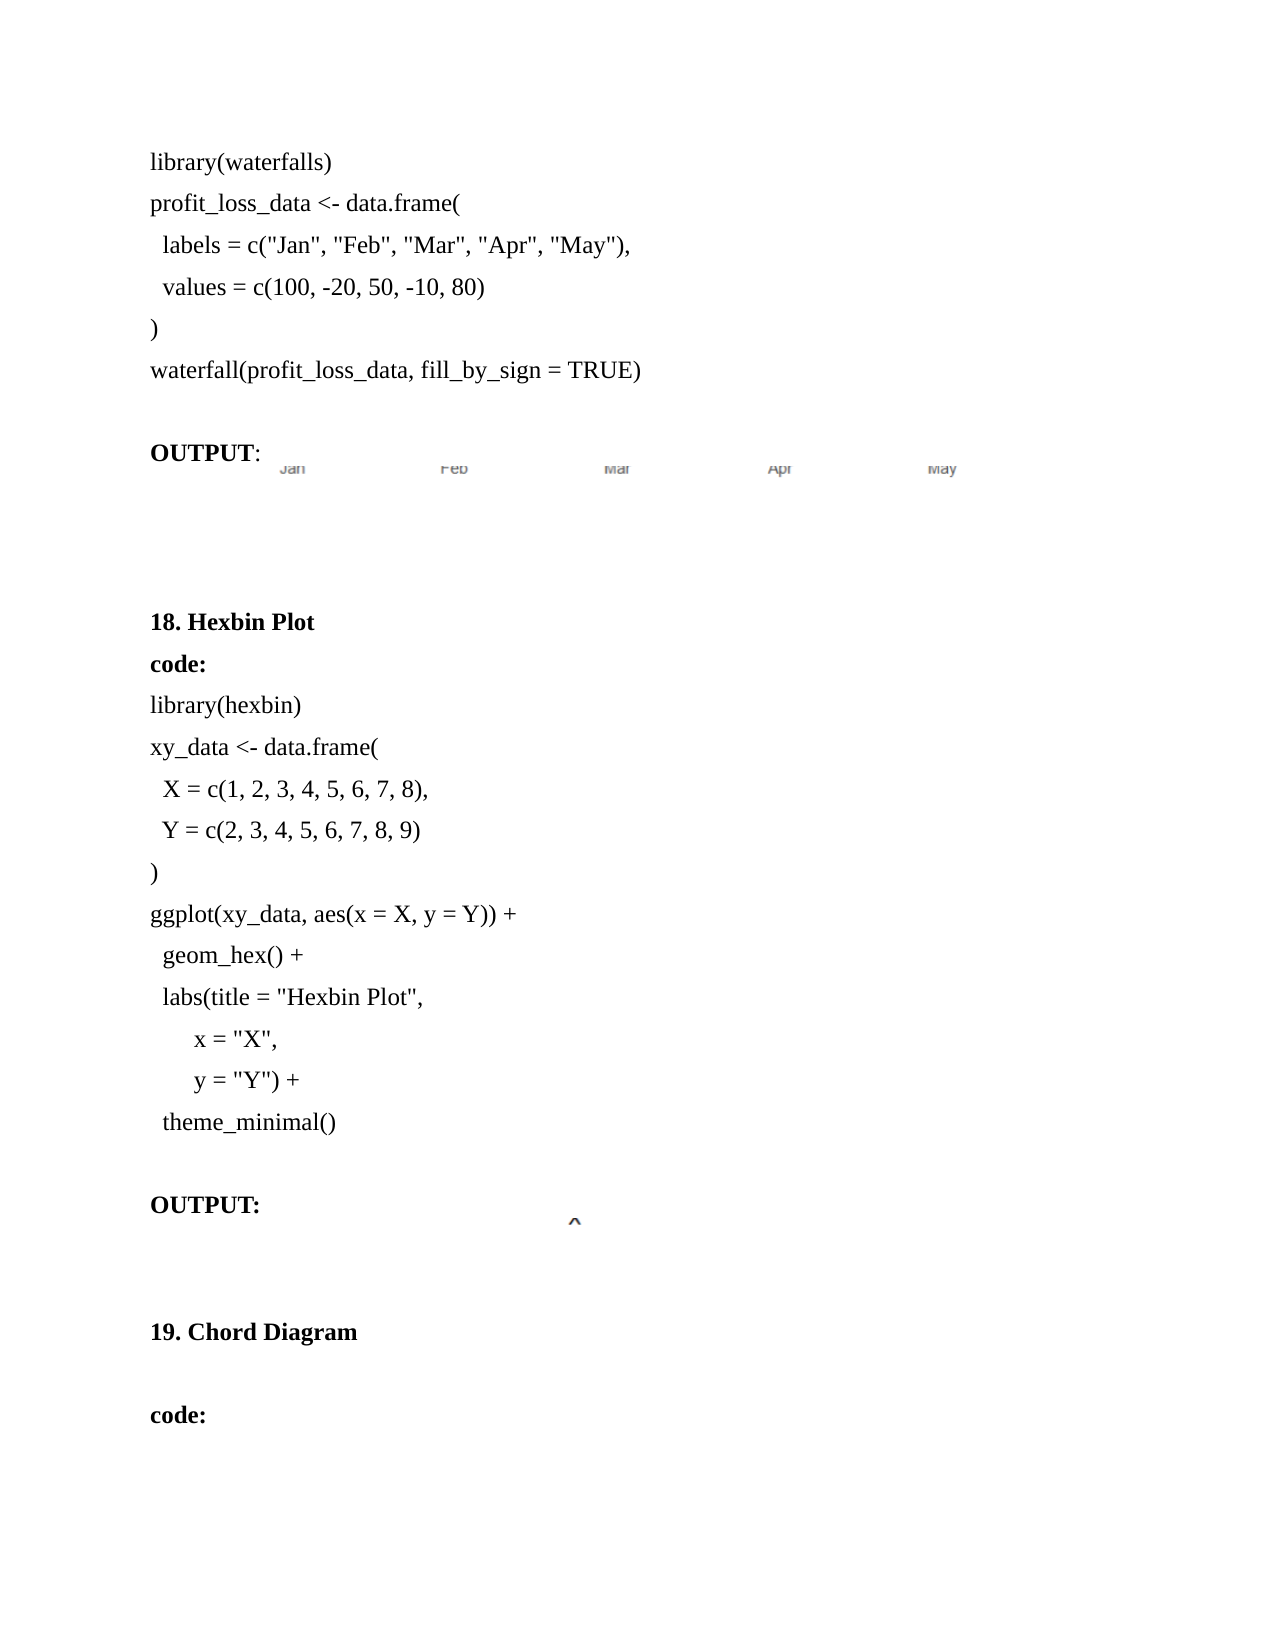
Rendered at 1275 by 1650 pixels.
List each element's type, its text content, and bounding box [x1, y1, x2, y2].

text X = c(1, 2, 3, 4, 5, 6, 7, 8), [150, 777, 1125, 802]
text library(hexbin) [150, 694, 1125, 719]
text library(waterfalls) [150, 150, 1125, 175]
text y = "Y") + [150, 1069, 1125, 1094]
text ) [150, 317, 1125, 342]
text OUTPUT: [150, 442, 1125, 467]
text xy_data <- data.frame( [150, 735, 1125, 760]
text Y = c(2, 3, 4, 5, 6, 7, 8, 9) [150, 819, 1125, 844]
text labels = c("Jan", "Feb", "Mar", "Apr", "May"), [150, 233, 1125, 258]
text OUTPUT: [150, 1194, 1125, 1219]
text geom_hex() + [150, 944, 1125, 969]
text ggplot(xy_data, aes(x = X, y = Y)) + [150, 902, 1125, 927]
text ) [150, 860, 1125, 885]
text waterfall(profit_loss_data, fill_by_sign = TRUE) [150, 358, 1125, 383]
text profit_loss_data <- data.frame( [150, 192, 1125, 217]
text labs(title = "Hexbin Plot", [150, 985, 1125, 1010]
text x = "X", [150, 1027, 1125, 1052]
text code: [150, 1404, 1125, 1429]
text theme_minimal() [150, 1110, 1125, 1135]
text 19. Chord Diagram [150, 1319, 1125, 1346]
text code: [150, 652, 1125, 677]
text 18. Hexbin Plot [150, 608, 1125, 635]
text values = c(100, -20, 50, -10, 80) [150, 275, 1125, 300]
